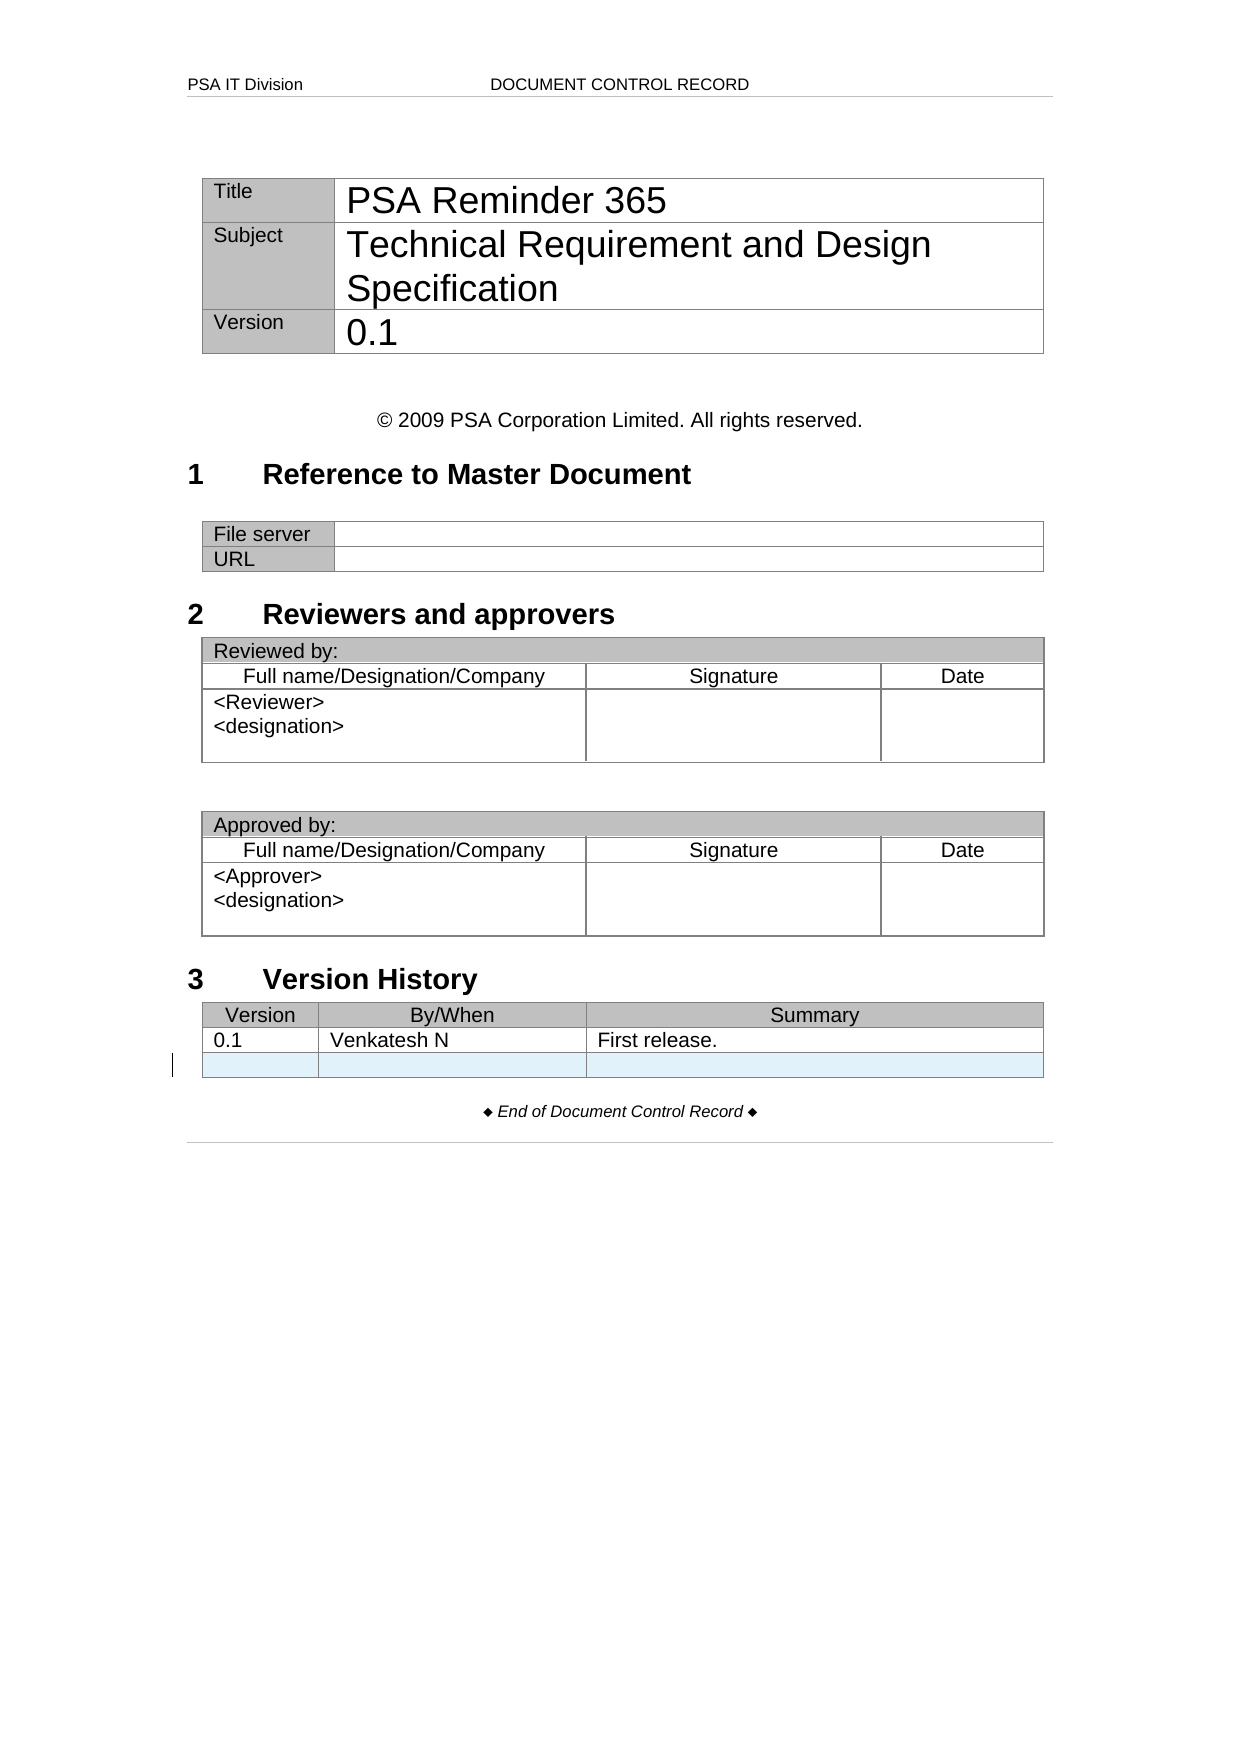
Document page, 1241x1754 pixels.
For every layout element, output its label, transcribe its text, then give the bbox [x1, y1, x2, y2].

table_cell URL [203, 547, 334, 571]
table_cell First release. [587, 1028, 1043, 1052]
table_cell Date [882, 838, 1043, 862]
table_cell Technical Requirement and Design Specification [335, 223, 1043, 309]
table_header Approved by: [203, 812, 1043, 836]
table_cell [882, 690, 1043, 761]
table_cell Full name/Designation/Company [203, 838, 585, 862]
table_header File server [203, 522, 334, 546]
table_cell Date [882, 664, 1043, 688]
table_cell Signature [587, 664, 880, 688]
table_cell Signature [587, 838, 880, 862]
table_cell Full name/Designation/Company [203, 664, 585, 688]
text © 2009 PSA Corporation Limited. All rights reserved. [187, 408, 1053, 432]
table_cell [882, 863, 1043, 935]
table_cell 0.1 [335, 310, 1043, 353]
table_cell [335, 547, 1043, 571]
table_cell 0.1 [203, 1028, 318, 1052]
table_header [335, 522, 1043, 546]
list Reference to Master Document [187, 457, 1053, 491]
table_cell [587, 863, 880, 935]
table_header Title [203, 179, 334, 222]
table_cell <Reviewer> <designation> [203, 690, 585, 761]
table_header By/When [319, 1003, 586, 1027]
table_cell Venkatesh N [319, 1028, 586, 1052]
text ♦ End of Document Control Record ♦ [187, 1102, 1053, 1121]
table_cell <Approver> <designation> [203, 863, 585, 935]
list Version History [187, 962, 1053, 995]
table_header PSA Reminder 365 [335, 179, 1043, 222]
table_cell [587, 690, 880, 761]
table_header Version [203, 1003, 318, 1027]
list Reviewers and approvers [187, 597, 1053, 631]
table_header Summary [587, 1003, 1043, 1027]
table_header Reviewed by: [203, 638, 1043, 662]
table_cell Subject [203, 223, 334, 309]
table_cell Version [203, 310, 334, 353]
